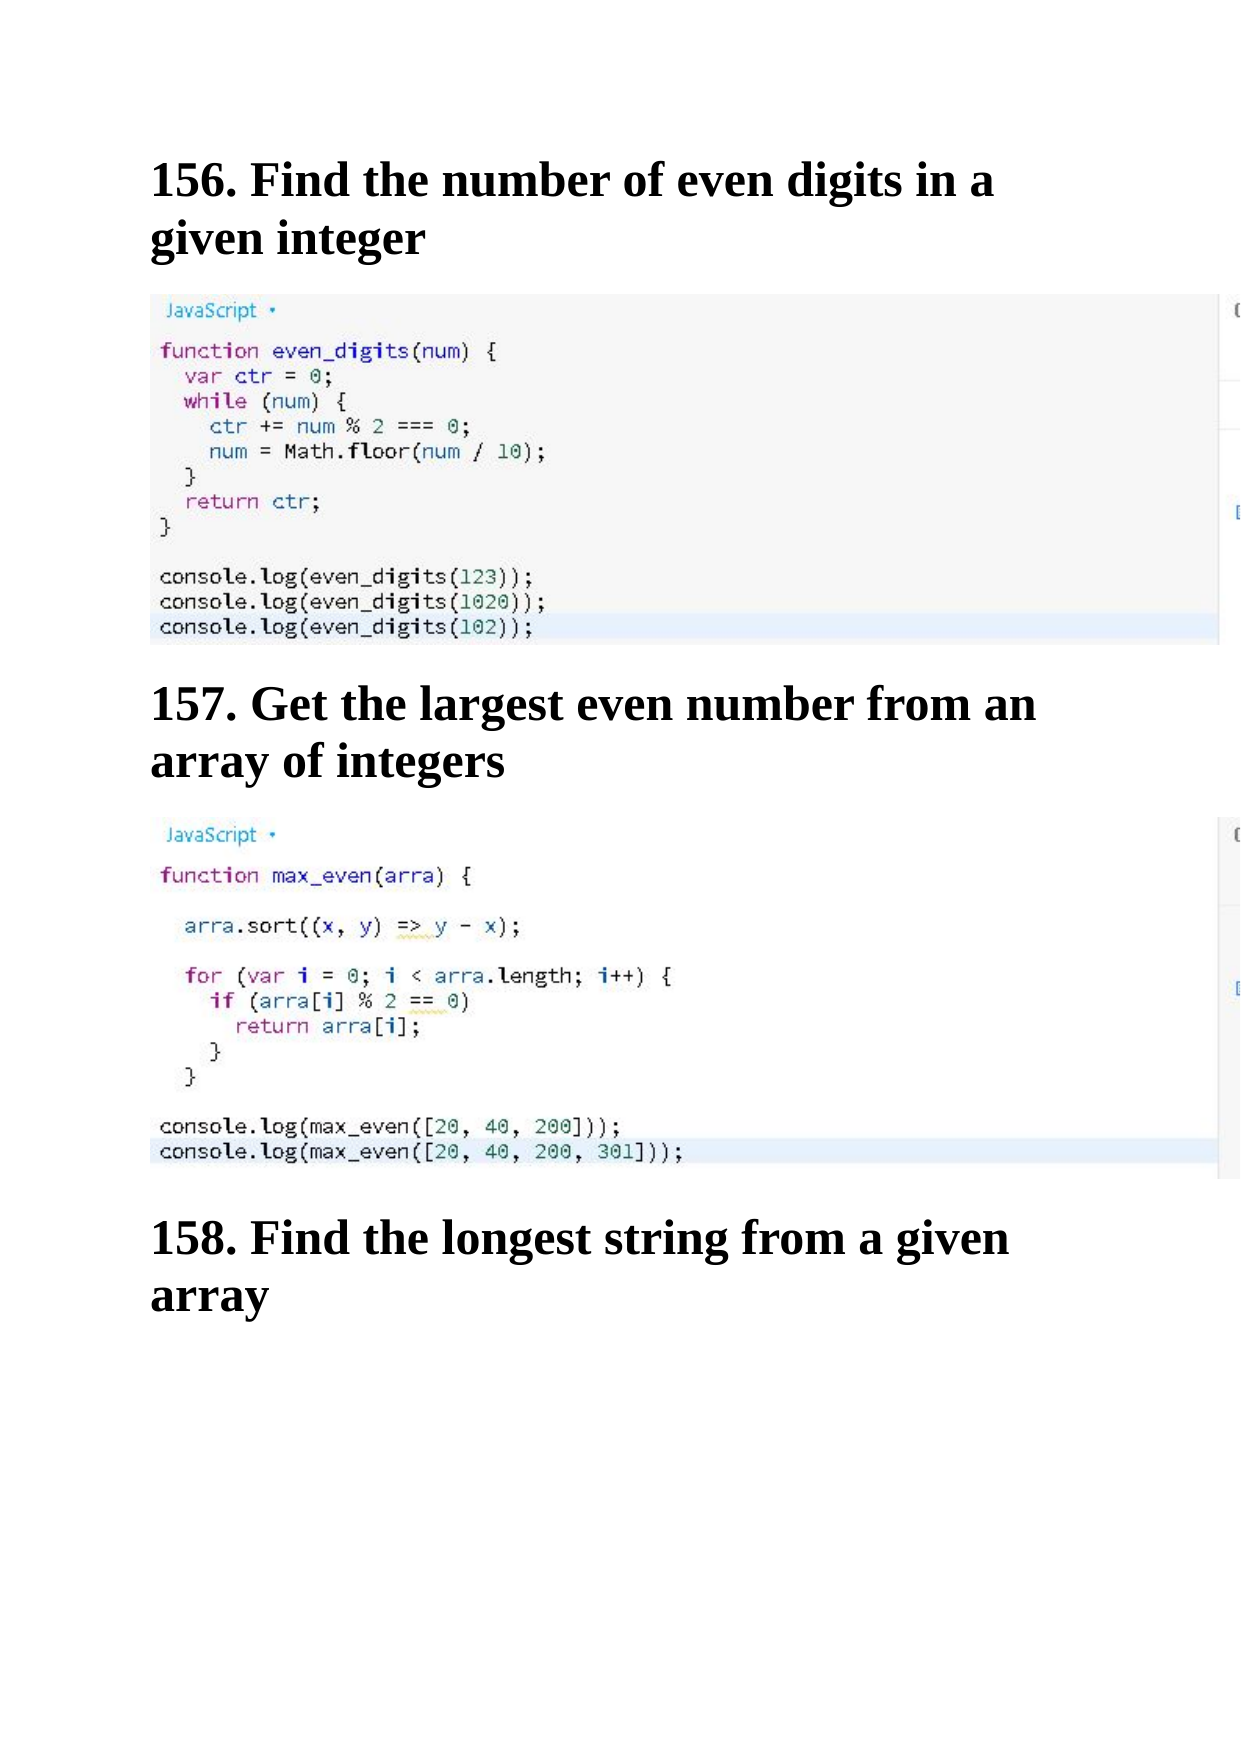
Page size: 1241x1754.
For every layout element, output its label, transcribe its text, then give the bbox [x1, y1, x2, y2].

text 158. Find the longest string from a given array [150, 1208, 1090, 1323]
text 156. Find the number of even digits in a given integer [150, 150, 1090, 265]
picture [150, 294, 1241, 645]
text 157. Get the largest even number from an array of integers [150, 673, 1090, 788]
picture [150, 817, 1241, 1179]
